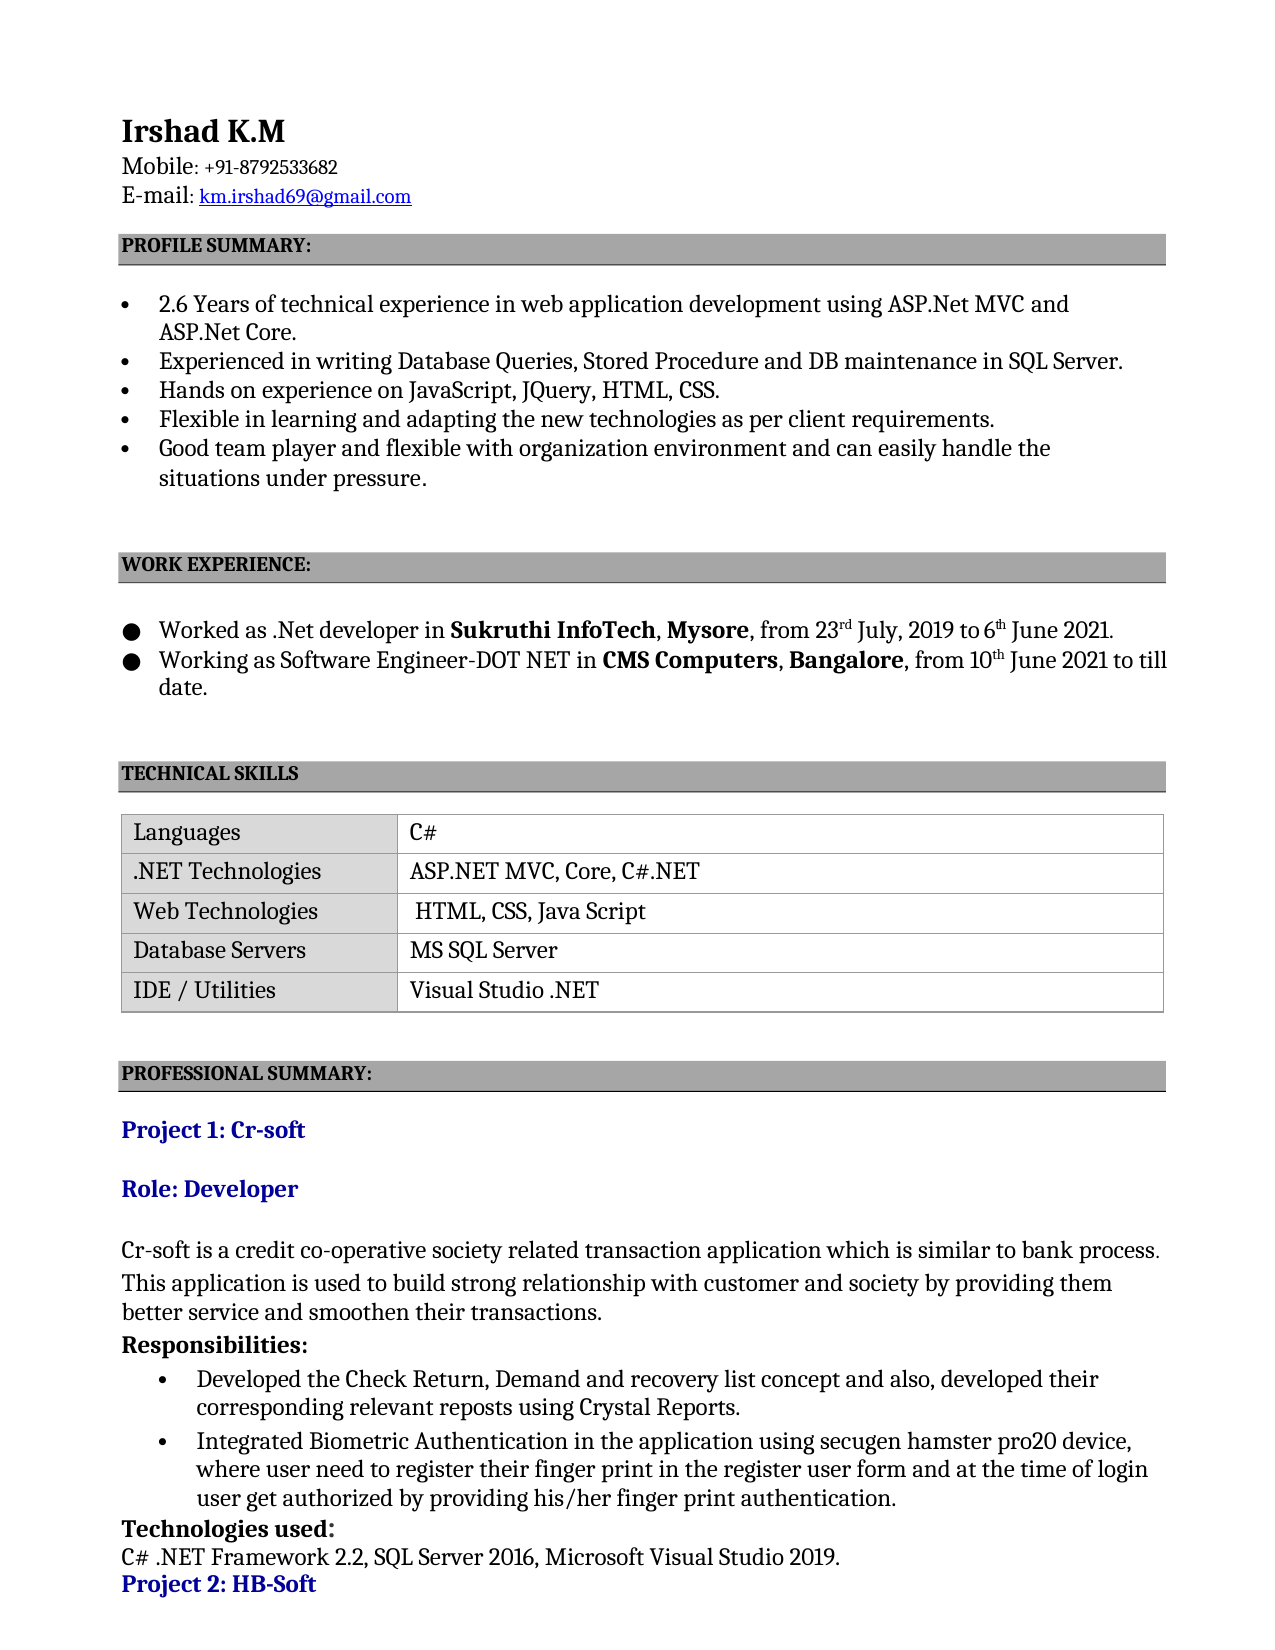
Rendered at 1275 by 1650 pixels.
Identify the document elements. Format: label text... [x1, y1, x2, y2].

text E-mail: km.irshad69@gmail.com [121, 180, 1177, 209]
text Responsibilities: [121, 1331, 1177, 1360]
text Role: Developer [121, 1175, 1177, 1204]
table_cell MS SQL Server [398, 934, 1163, 972]
text C# .NET Framework 2.2, SQL Server 2016, Microsoft Visual Studio 2019. [121, 1543, 1123, 1571]
list Working as Software Engineer-DOT NET in CMS Computers, Bangalore, from 10th June 2021 to till date. [121, 648, 1177, 700]
table_cell Web Technologies [122, 894, 397, 933]
list Developed the Check Return, Demand and recovery list concept and also, developed their corresponding relevant reposts using Crystal Reports. [159, 1364, 1177, 1422]
list Good team player and flexible with organization environment and can easily handle the situations under pressure. [121, 434, 1125, 493]
list Integrated Biometric Authentication in the application using secugen hamster pro20 device, where user need to register their finger print in the register user form and at the time of login user get authorized by providing his/her finger print authentication. [159, 1427, 1177, 1513]
text Mobile: +91-8792533682 [121, 151, 1177, 180]
text Cr-soft is a credit co-operative society related transaction application which is similar to bank process. [121, 1236, 1177, 1265]
table_header Languages [122, 815, 397, 853]
list Hands on experience on JavaScript, JQuery, HTML, CSS. [121, 375, 1177, 404]
text This application is used to build strong relationship with customer and society by providing them better service and smoothen their transactions. [121, 1269, 1177, 1327]
subtitle Technologies used: [121, 1513, 1177, 1543]
table_cell .NET Technologies [122, 854, 397, 893]
table_header C# [398, 815, 1163, 853]
title Irshad K.M [121, 112, 1177, 151]
list Experienced in writing Database Queries, Stored Procedure and DB maintenance in SQL Server. [121, 347, 1125, 375]
table_cell IDE / Utilities [122, 973, 397, 1011]
list Worked as .Net developer in Sukruthi InfoTech, Mysore, from 23rd July, 2019 to 6th June 2021. [121, 618, 1177, 644]
subtitle Project 2: HB-Soft [121, 1571, 1177, 1597]
table_cell Database Servers [122, 934, 397, 972]
table_cell HTML, CSS, Java Script [398, 894, 1163, 933]
subtitle Project 1: Cr-soft [121, 1118, 1177, 1144]
list Flexible in learning and adapting the new technologies as per client requirements. [121, 404, 1177, 434]
table_cell Visual Studio .NET [398, 973, 1163, 1011]
table_cell ASP.NET MVC, Core, C#.NET [398, 854, 1163, 893]
text ASP.Net Core. [159, 318, 1177, 347]
list 2.6 Years of technical experience in web application development using ASP.Net MVC and [121, 292, 1177, 318]
